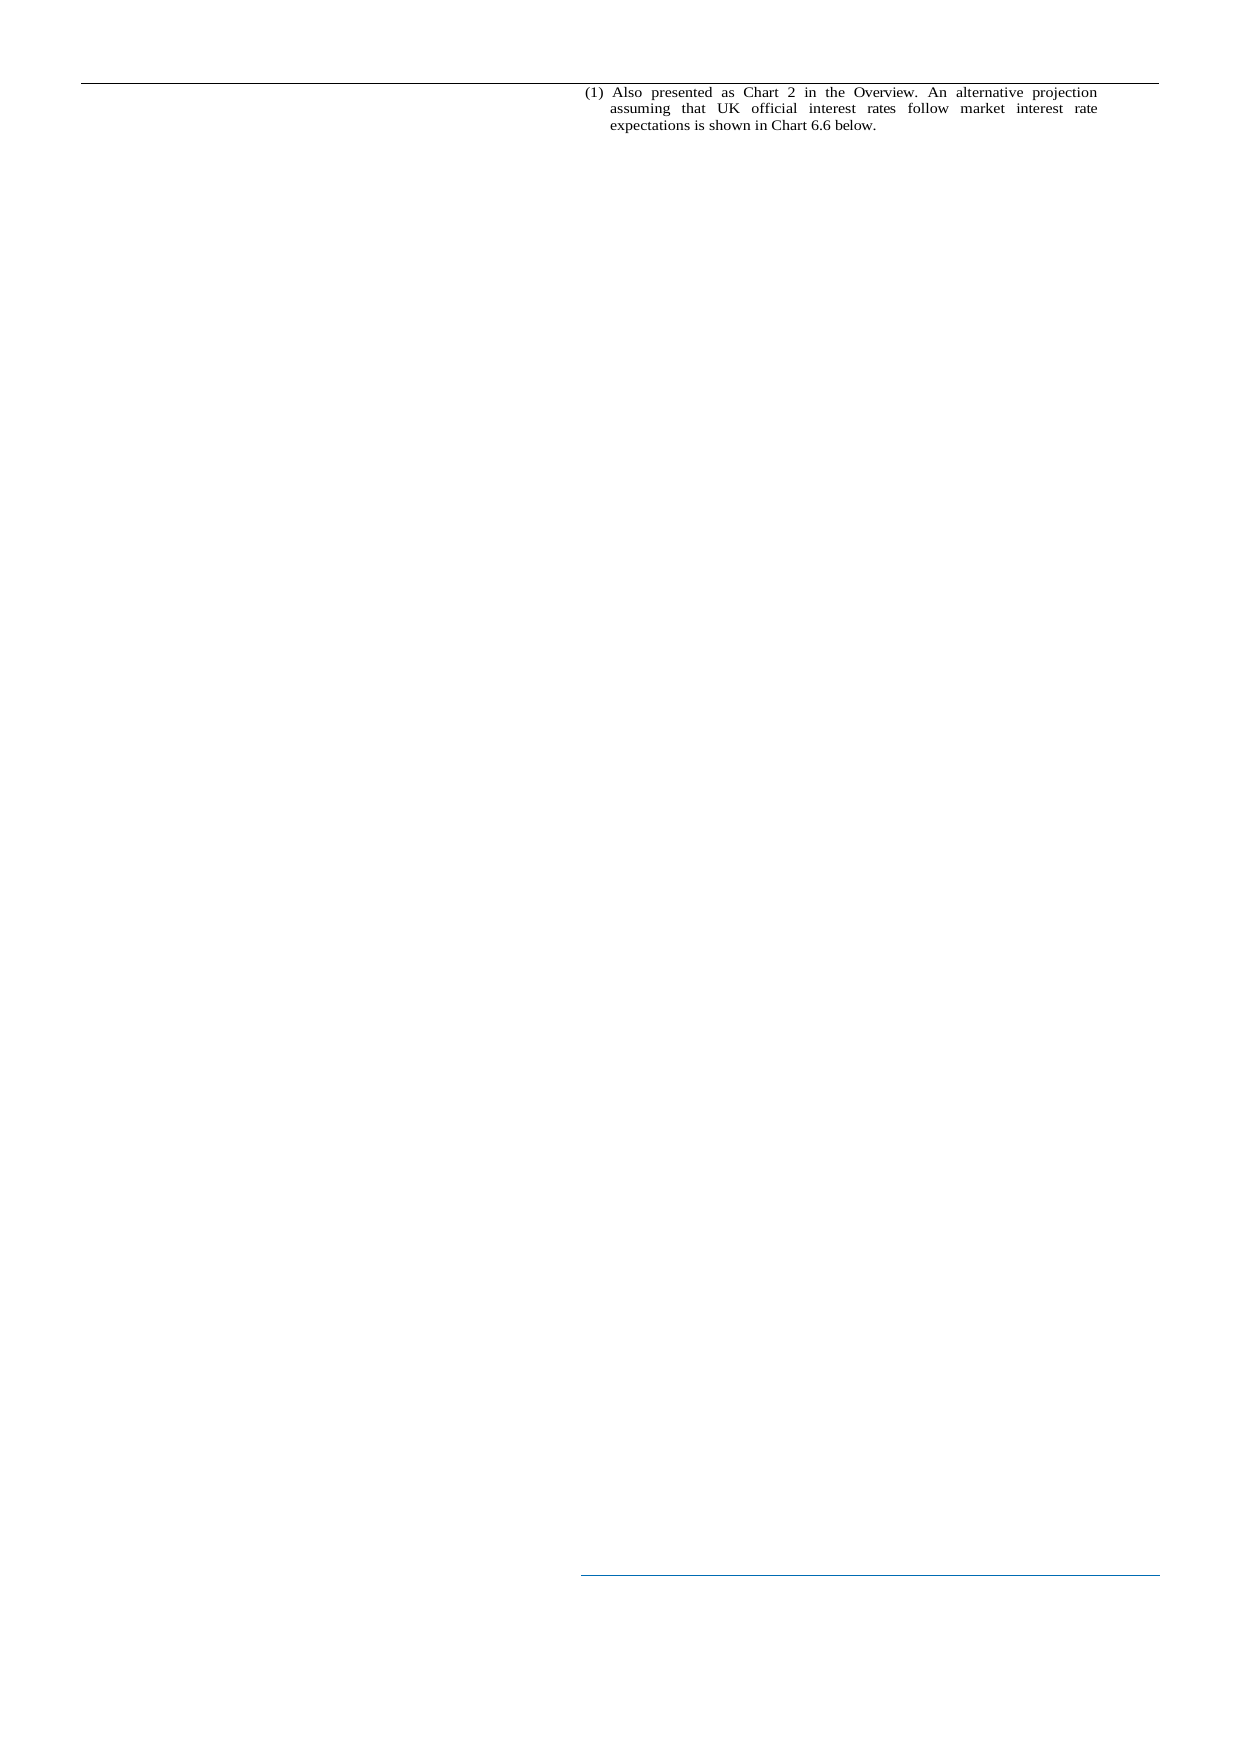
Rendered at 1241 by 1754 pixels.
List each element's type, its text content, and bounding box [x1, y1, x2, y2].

text (1) Also presented as Chart 2 in the Overview. An alternative projection assuming that UK official interest rates follow market interest rate expectations is shown in Chart 6.6 below. [585, 83, 1098, 134]
